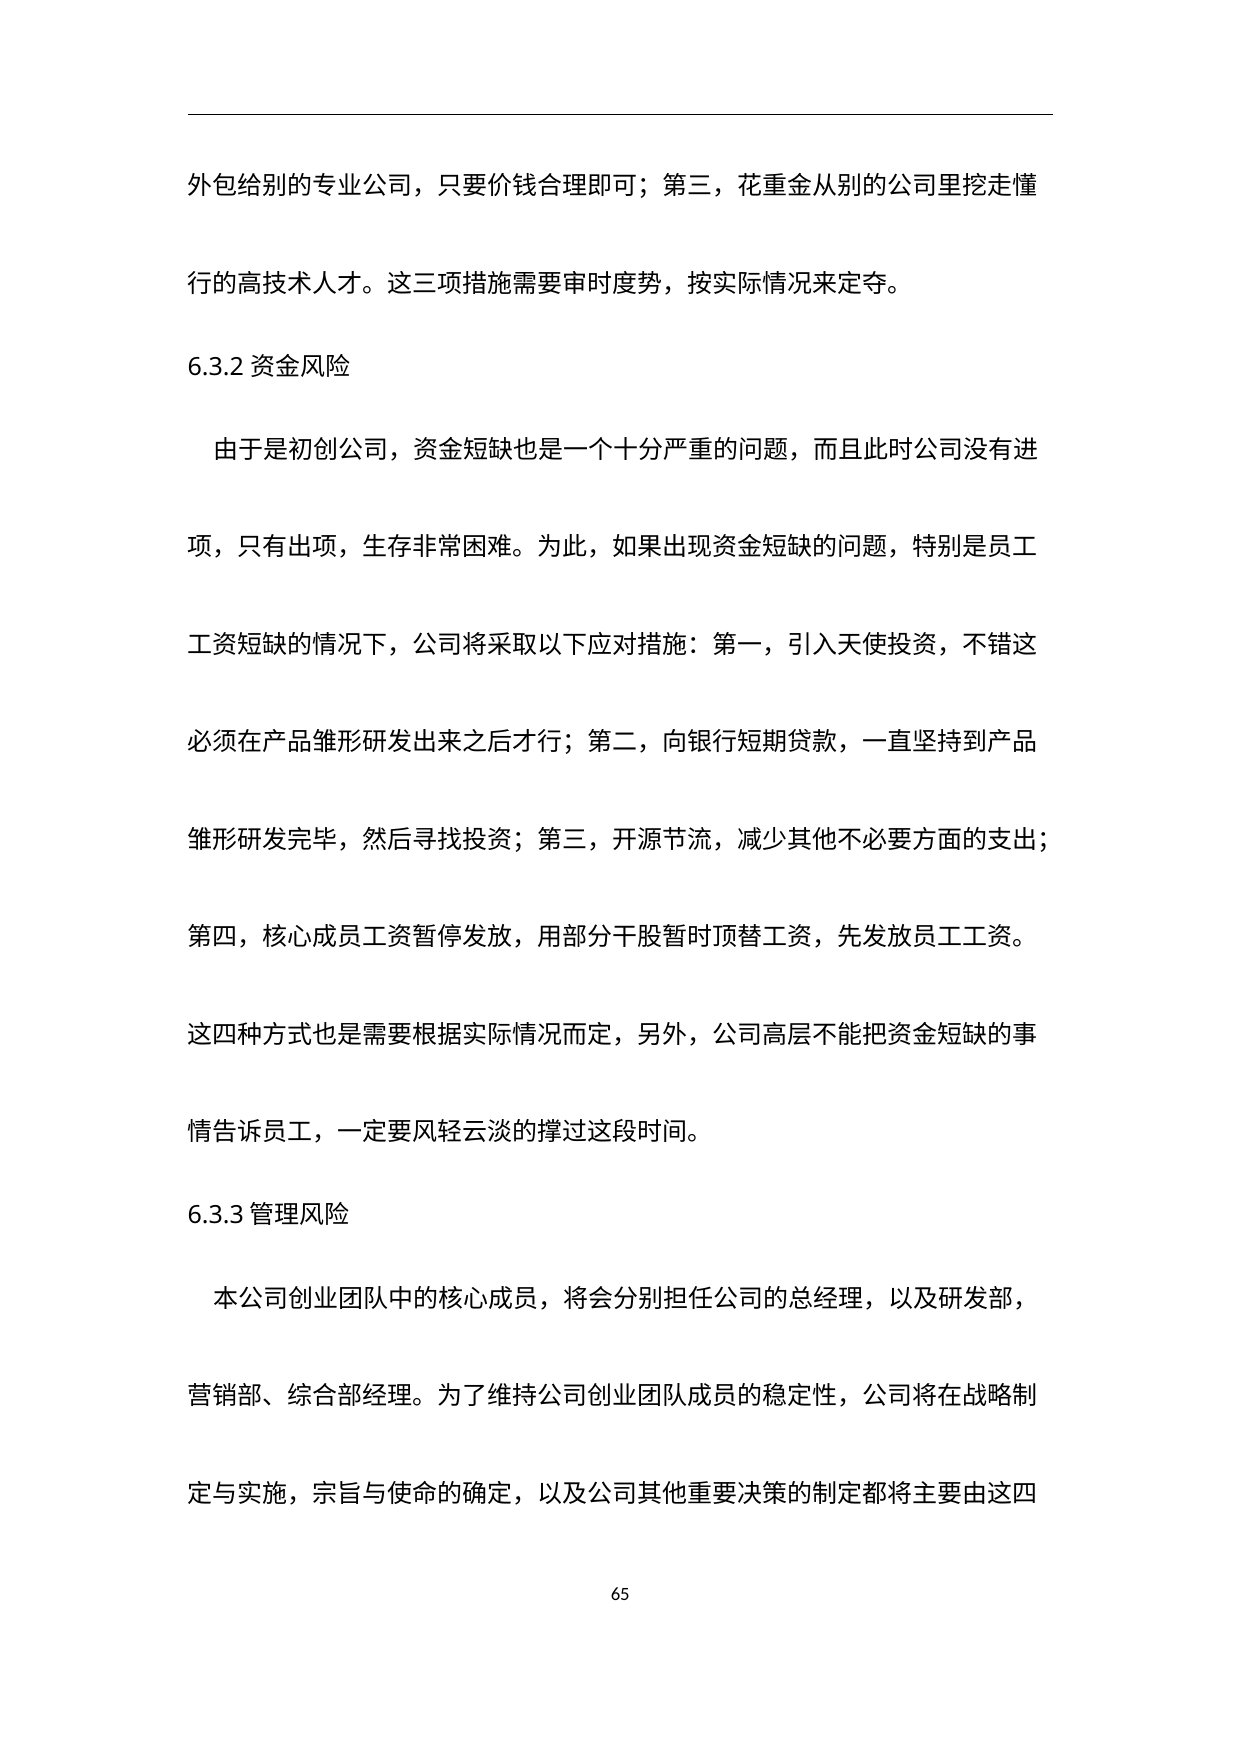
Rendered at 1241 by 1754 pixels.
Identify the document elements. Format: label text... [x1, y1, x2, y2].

text 由于是初创公司，资金短缺也是一个十分严重的问题，而且此时公司没有进项，只有出项，生存非常困难。为此，如果出现资金短缺的问题，特别是员工工资短缺的情况下，公司将采取以下应对措施：第一，引入天使投资，不错这必须在产品雏形研发出来之后才行；第二，向银行短期贷款，一直坚持到产品雏形研发完毕，然后寻找投资；第三，开源节流，减少其他不必要方面的支出；第四，核心成员工资暂停发放，用部分干股暂时顶替工资，先发放员工工资。这四种方式也是需要根据实际情况而定，另外，公司高层不能把资金短缺的事情告诉员工，一定要风轻云淡的撑过这段时间。 [187, 415, 1053, 1162]
text 6.3.3管理风险 [187, 1181, 1053, 1246]
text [187, 151, 1053, 314]
text 6.3.2 资金风险 [187, 332, 1053, 397]
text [187, 1264, 1053, 1524]
